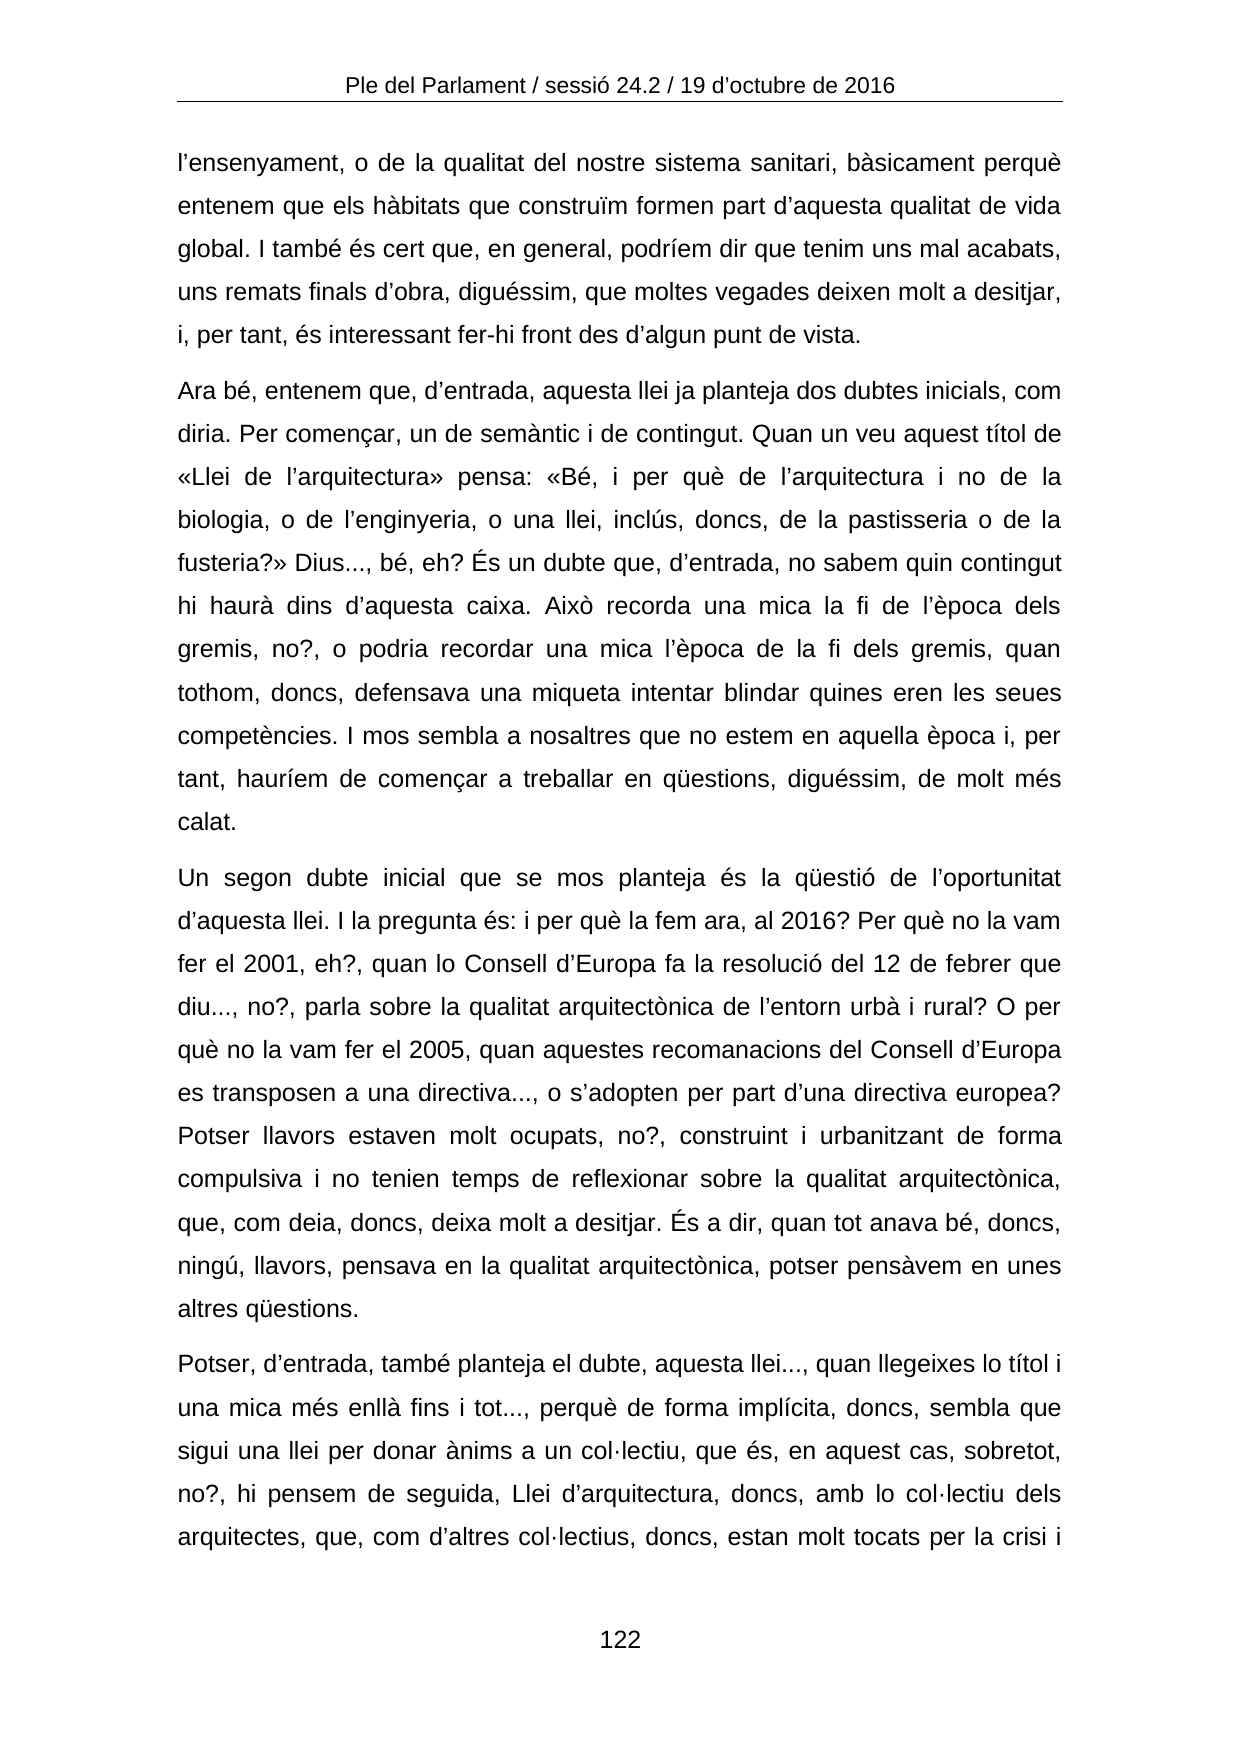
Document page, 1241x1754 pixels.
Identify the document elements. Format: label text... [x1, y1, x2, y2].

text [177, 148, 1063, 349]
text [177, 1349, 1063, 1551]
text Ara bé, entenem que, d’entrada, aquesta llei ja planteja dos dubtes inicials, com diria. Per començar, un de semàntic i de contingut. Quan un veu aquest títol de «Llei de l’arquitectura» pensa: «Bé, i per què de l’arquitectura i no de la biologia, o de l’enginyeria, o una llei, inclús, doncs, de la pastisseria o de la fusteria?» Dius..., bé, eh? És un dubte que, d’entrada, no sabem quin contingut hi haurà dins d’aquesta caixa. Això recorda una mica la fi de l’època dels gremis, no?, o podria recordar una mica l’època de la fi dels gremis, quan tothom, doncs, defensava una miqueta intentar blindar quines eren les seues competències. I mos sembla a nosaltres que no estem en aquella època i, per tant, hauríem de començar a treballar en qüestions, diguéssim, de molt més calat. [177, 376, 1063, 836]
text Un segon dubte inicial que se mos planteja és la qüestió de l’oportunitat d’aquesta llei. I la pregunta és: i per què la fem ara, al 2016? Per què no la vam fer el 2001, eh?, quan lo Consell d’Europa fa la resolució del 12 de febrer que diu..., no?, parla sobre la qualitat arquitectònica de l’entorn urbà i rural? O per què no la vam fer el 2005, quan aquestes recomanacions del Consell d’Europa es transposen a una directiva..., o s’adopten per part d’una directiva europea? Potser llavors estaven molt ocupats, no?, construint i urbanitzant de forma compulsiva i no tenien temps de reflexionar sobre la qualitat arquitectònica, que, com deia, doncs, deixa molt a desitjar. És a dir, quan tot anava bé, doncs, ningú, llavors, pensava en la qualitat arquitectònica, potser pensàvem en unes altres qüestions. [177, 863, 1063, 1323]
